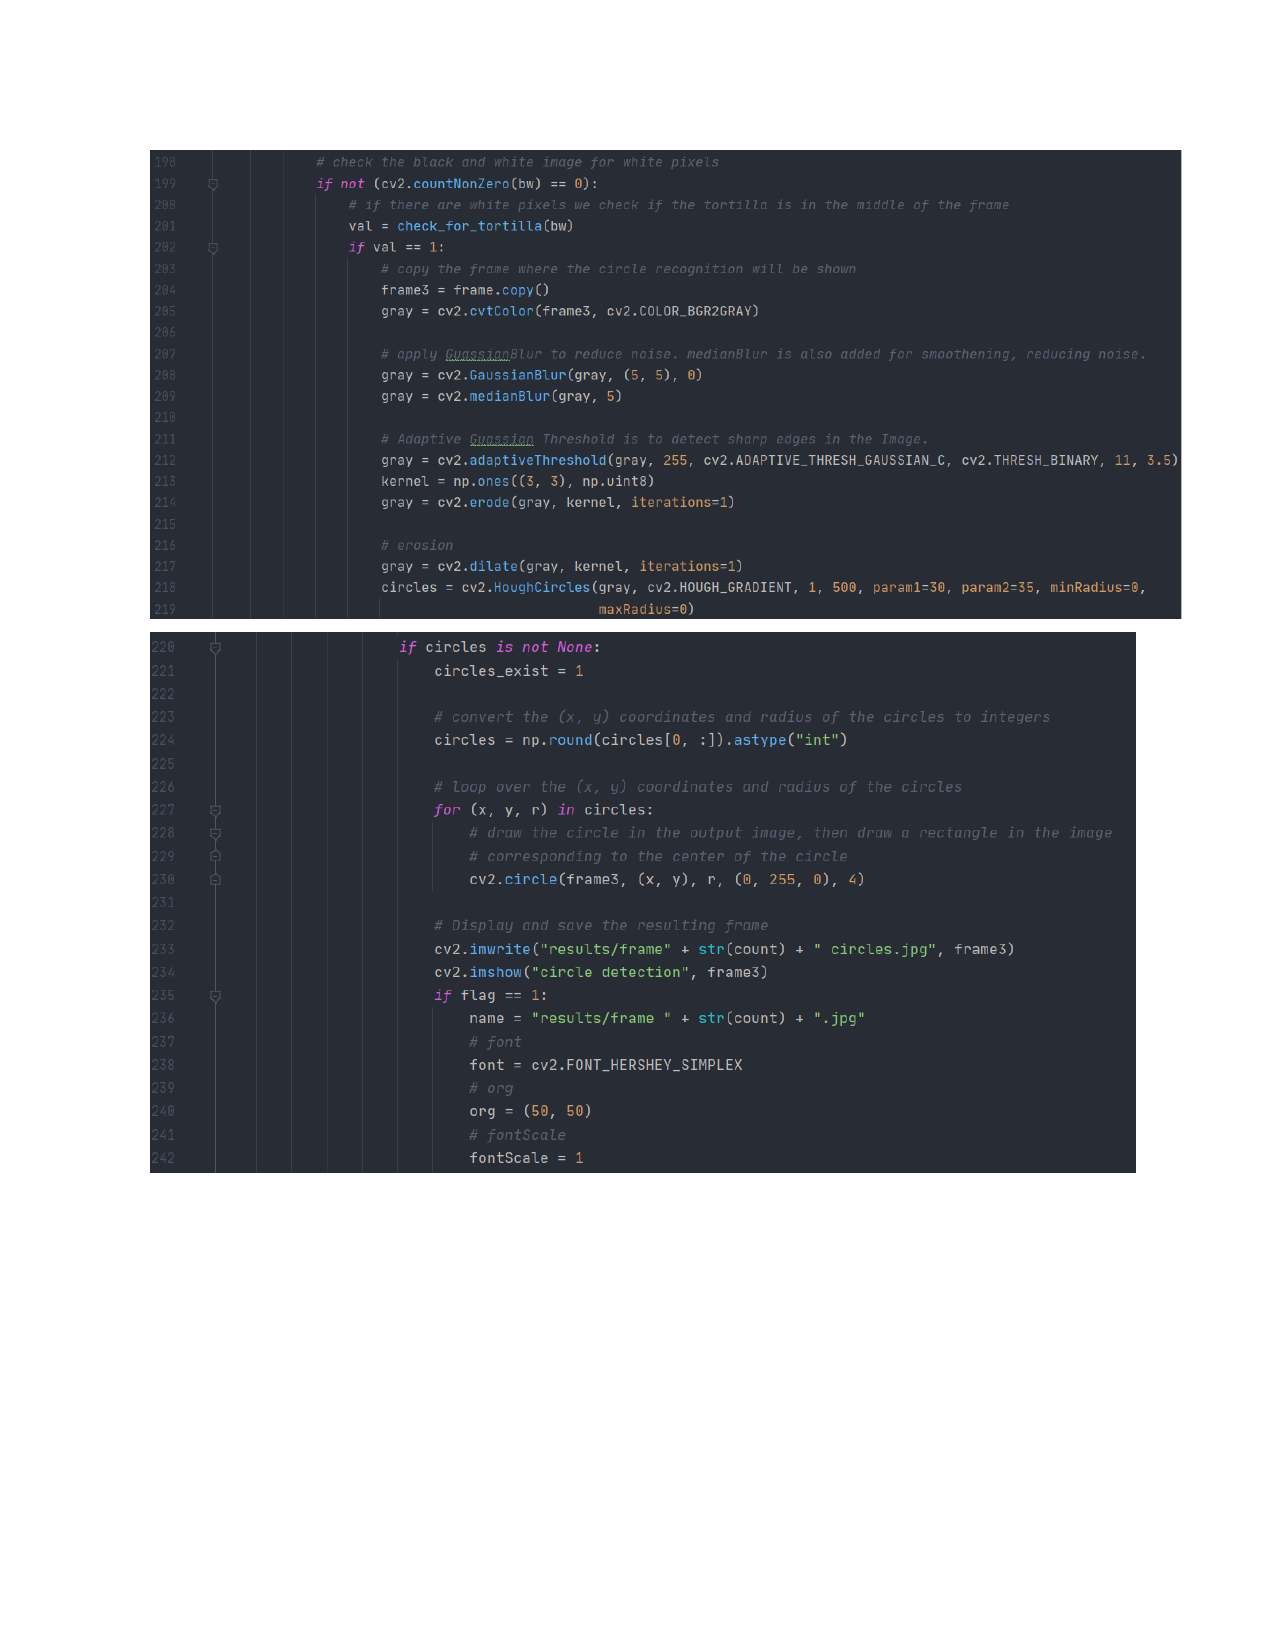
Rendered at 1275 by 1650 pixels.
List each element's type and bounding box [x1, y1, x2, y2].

picture [150, 150, 1182, 619]
picture [150, 632, 1136, 1173]
